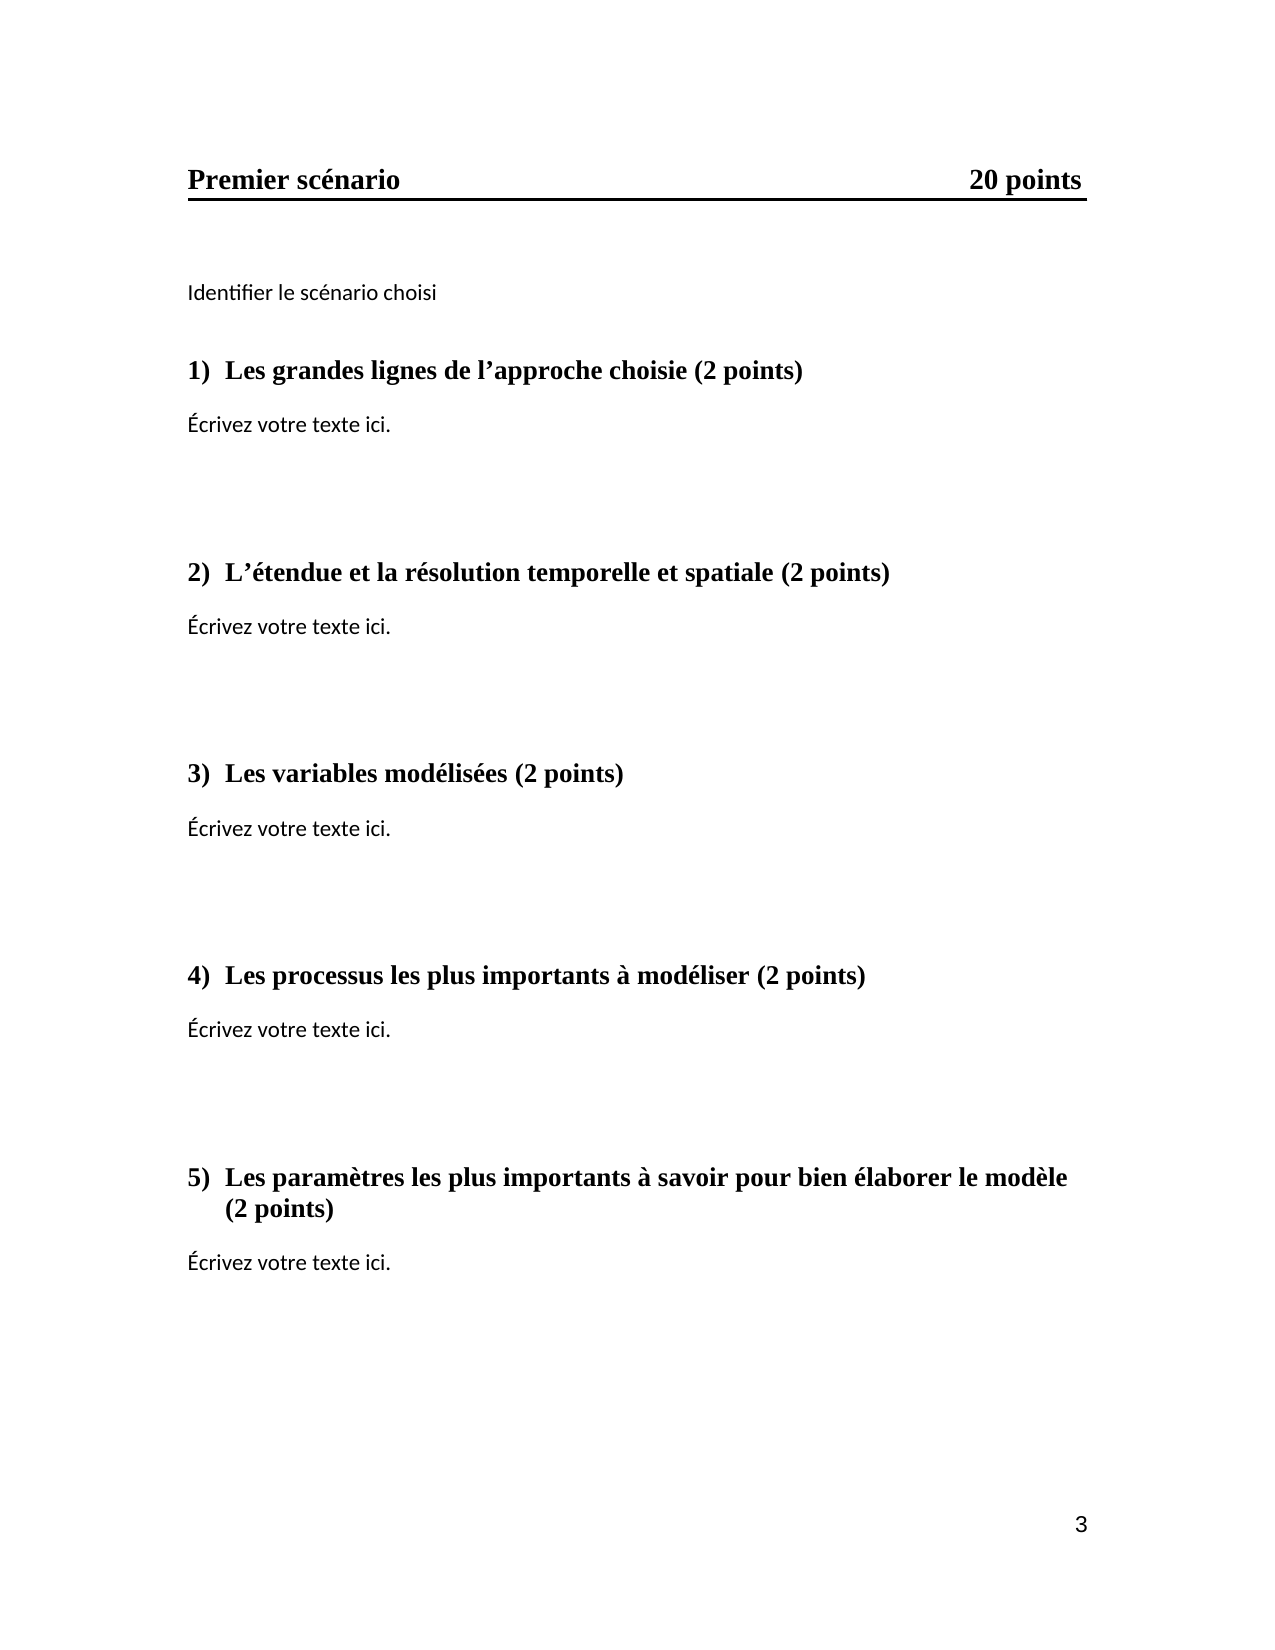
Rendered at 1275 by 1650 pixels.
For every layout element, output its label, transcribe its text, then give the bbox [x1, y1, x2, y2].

text Identifier le scénario choisi [187, 278, 1087, 306]
subtitle Premier scénario 20 points [187, 162, 1087, 201]
text Écrivez votre texte ici. [187, 1015, 1087, 1043]
subtitle Les grandes lignes de l’approche choisie (2 points) [187, 354, 1087, 386]
subtitle L’étendue et la résolution temporelle et spatiale (2 points) [187, 556, 1087, 587]
text Écrivez votre texte ici. [187, 612, 1087, 640]
subtitle Les paramètres les plus importants à savoir pour bien élaborer le modèle (2 points) [187, 1161, 1087, 1223]
text Écrivez votre texte ici. [187, 411, 1087, 439]
text Écrivez votre texte ici. [187, 1248, 1087, 1276]
text Écrivez votre texte ici. [187, 814, 1087, 842]
subtitle Les processus les plus importants à modéliser (2 points) [187, 959, 1087, 990]
subtitle Les variables modélisées (2 points) [187, 758, 1087, 789]
